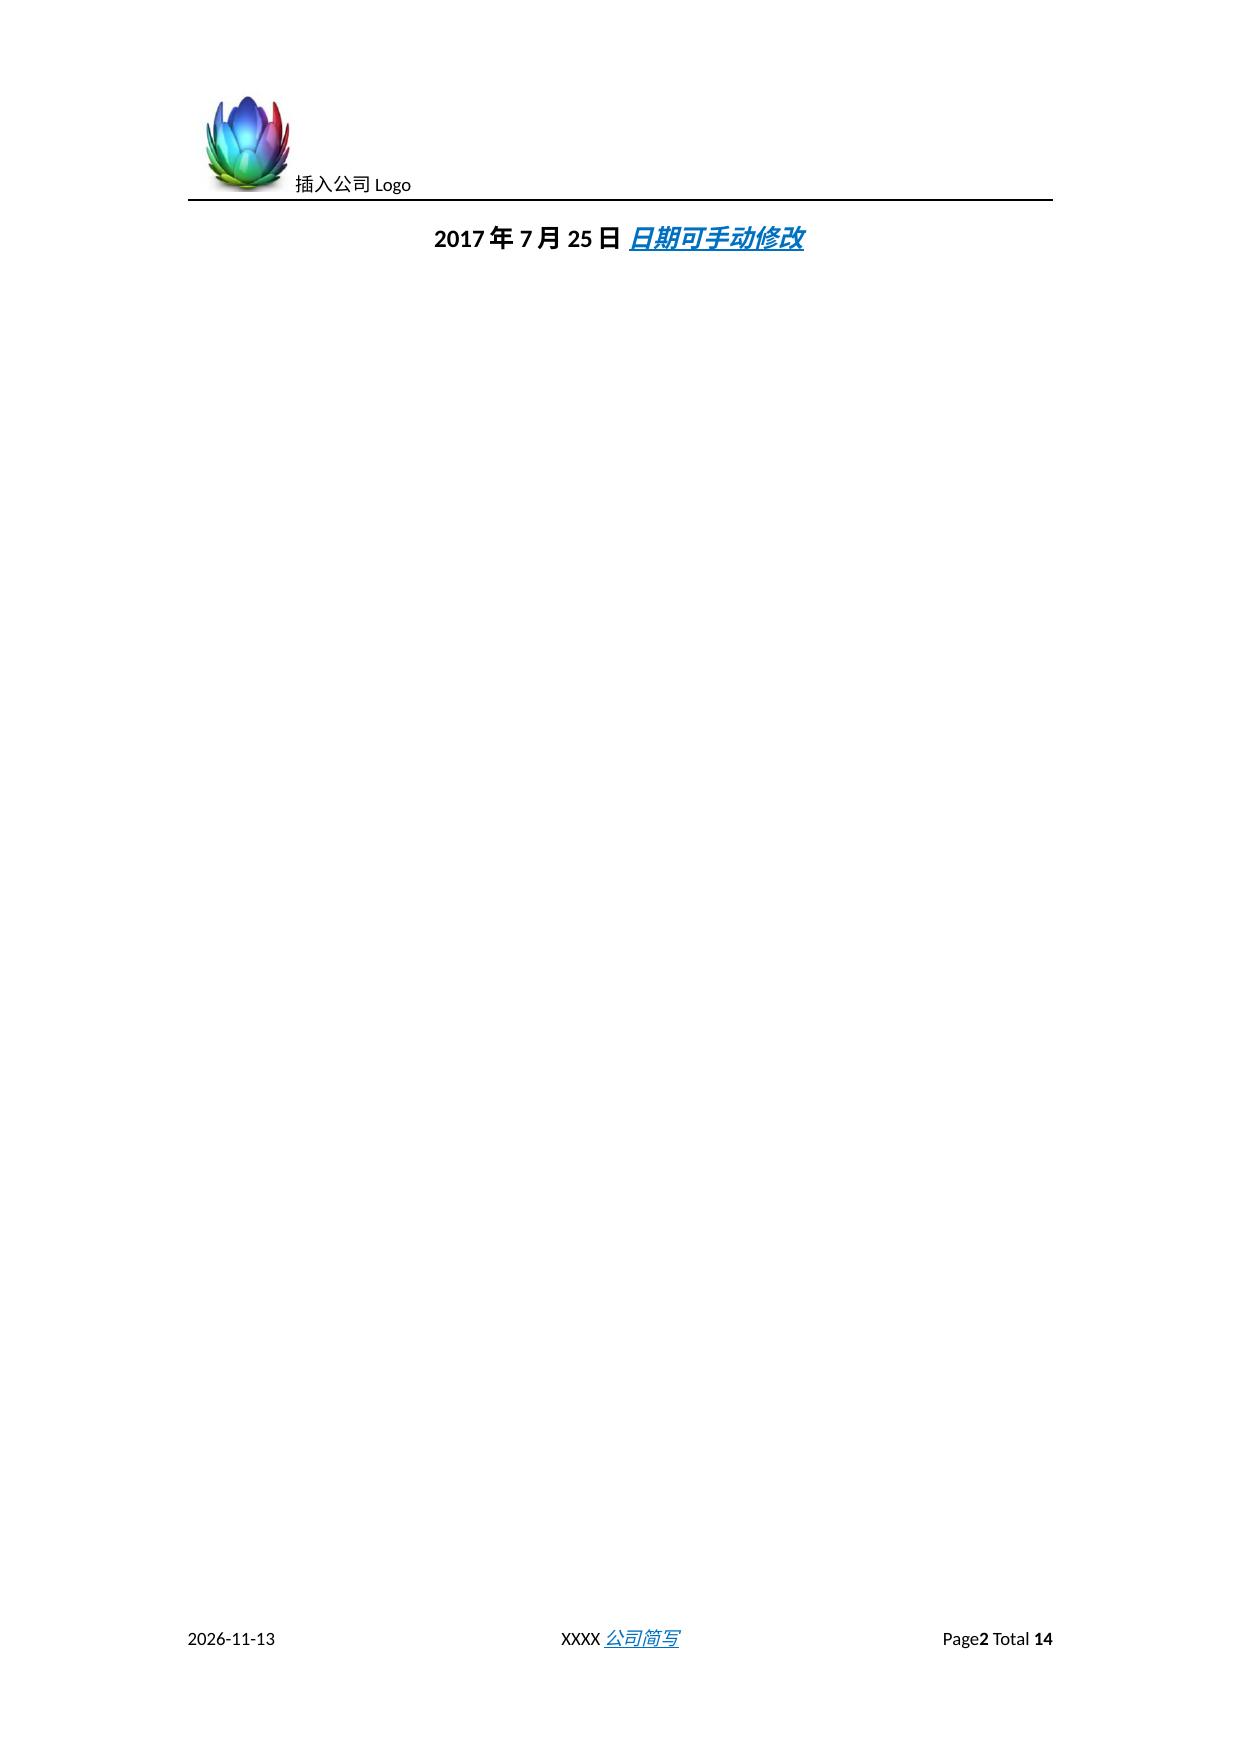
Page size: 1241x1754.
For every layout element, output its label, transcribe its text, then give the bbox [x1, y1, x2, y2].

text 2017年7月25日 日期可手动修改 [187, 204, 1053, 269]
picture [187, 88, 296, 192]
